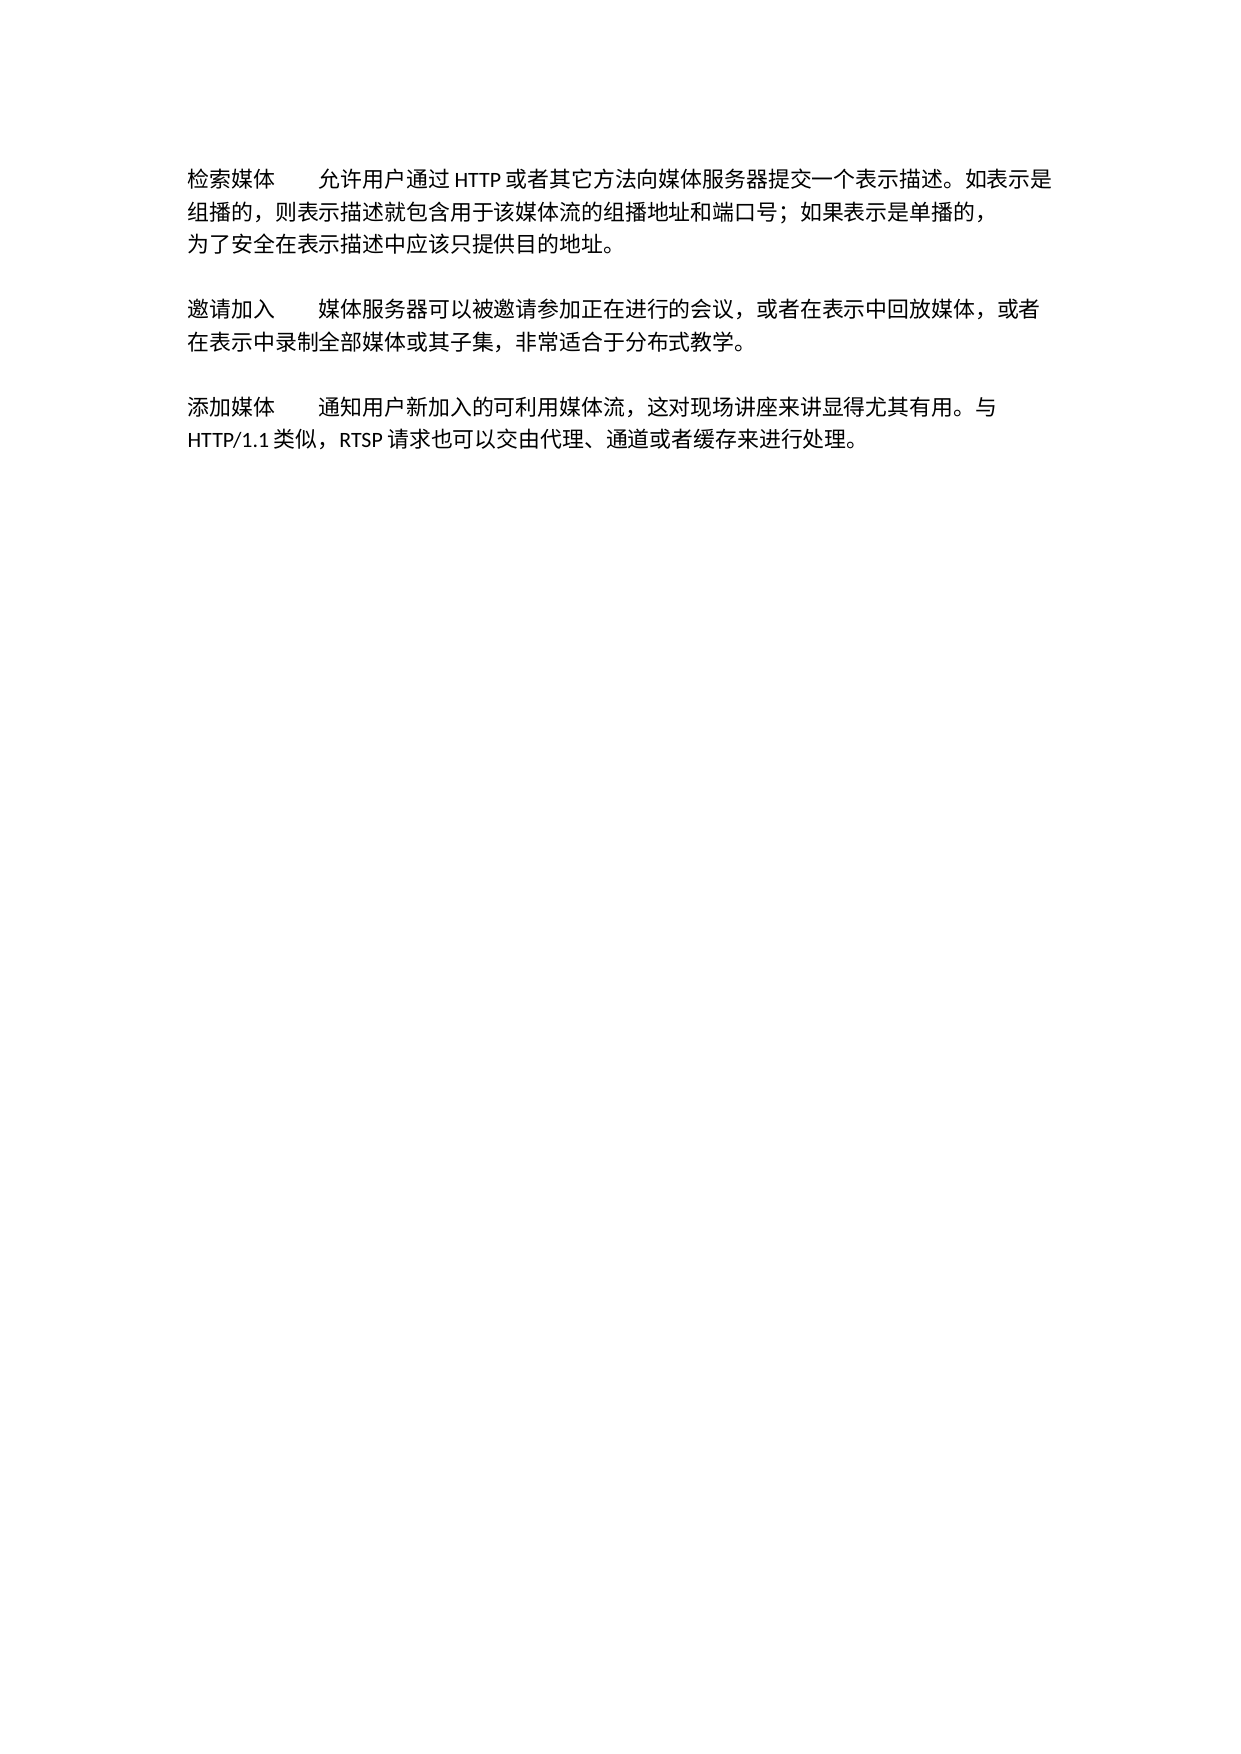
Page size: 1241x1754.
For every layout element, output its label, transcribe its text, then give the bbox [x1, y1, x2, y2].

list 添加媒体 通知用户新加入的可利用媒体流，这对现场讲座来讲显得尤其有用。与HTTP/1.1类似，RTSP请求也可以交由代理、通道或者缓存来进行处理。 [187, 389, 1053, 454]
list 邀请加入 媒体服务器可以被邀请参加正在进行的会议，或者在表示中回放媒体，或者在表示中录制全部媒体或其子集，非常适合于分布式教学。 [187, 292, 1053, 357]
list 检索媒体 允许用户通过HTTP或者其它方法向媒体服务器提交一个表示描述。如表示是组播的，则表示描述就包含用于该媒体流的组播地址和端口号；如果表示是单播的， 为了安全在表示描述中应该只提供目的地址。 [187, 162, 1053, 259]
